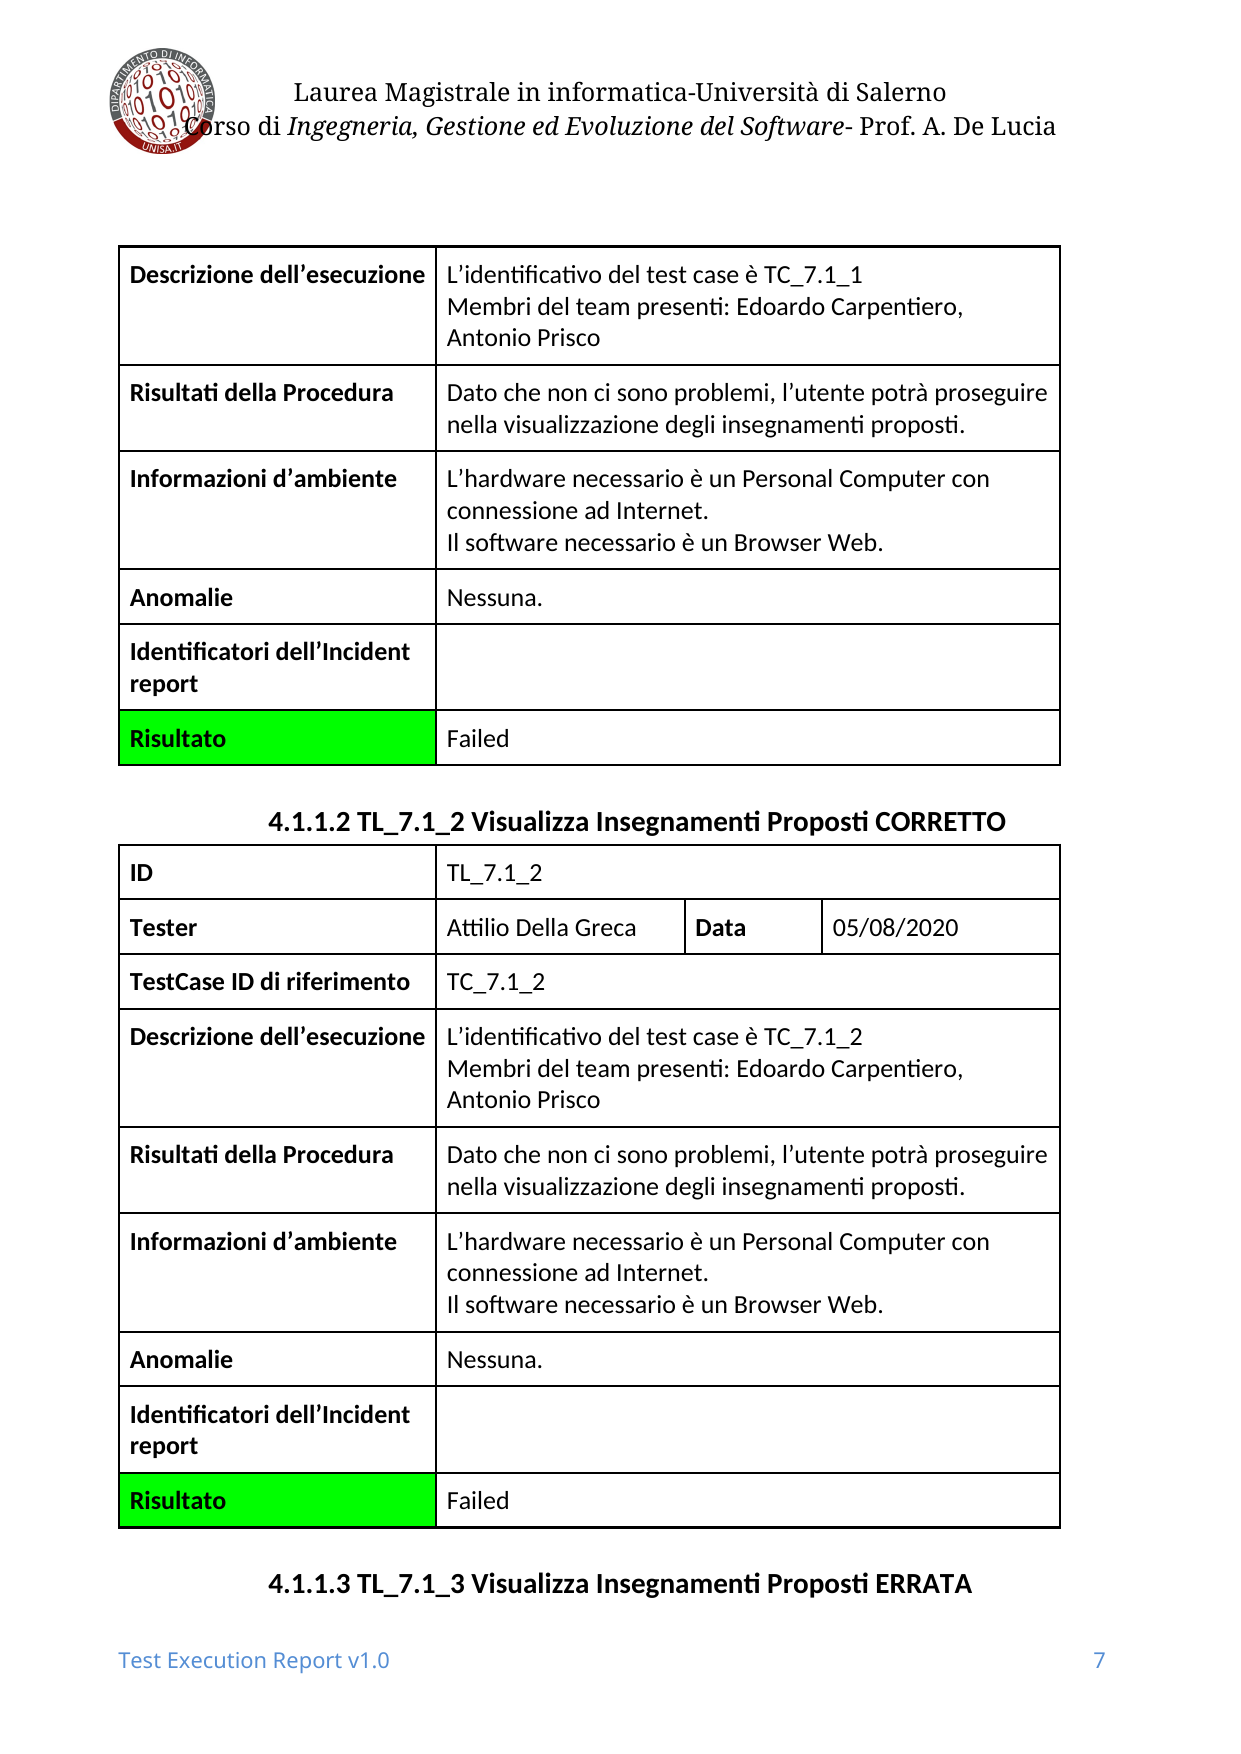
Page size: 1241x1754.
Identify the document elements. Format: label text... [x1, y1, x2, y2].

table_cell L’hardware necessario è un Personal Computer con connessione ad Internet. Il software necessario è un Browser Web. [437, 1214, 1059, 1331]
table_cell Tester [120, 900, 435, 953]
text 4.1.1.2 TL_7.1_2 Visualizza Insegnamenti Proposti CORRETTO [193, 803, 1122, 838]
table_cell Informazioni d’ambiente [120, 1214, 435, 1331]
table_cell Informazioni d’ambiente [120, 452, 435, 568]
table_cell Anomalie [120, 570, 435, 623]
table_cell L’identificativo del test case è TC_7.1_1 Membri del team presenti: Edoardo Carpentiero, Antonio Prisco [437, 248, 1059, 363]
table_cell Risultati della Procedura [120, 366, 435, 450]
table_cell Failed [437, 711, 1059, 764]
table_cell L’hardware necessario è un Personal Computer con connessione ad Internet. Il software necessario è un Browser Web. [437, 452, 1059, 568]
text 4.1.1.3 TL_7.1_3 Visualizza Insegnamenti Proposti ERRATA [193, 1565, 1122, 1601]
table_cell 05/08/2020 [823, 900, 1059, 953]
picture [109, 48, 215, 154]
table_cell [437, 1387, 1059, 1472]
table_cell Anomalie [120, 1333, 435, 1385]
table_cell Descrizione dell’esecuzione [120, 248, 435, 363]
table_cell Data [686, 900, 821, 953]
table_cell Descrizione dell’esecuzione [120, 1010, 435, 1126]
table_cell TC_7.1_2 [437, 955, 1059, 1008]
table_cell Identificatori dell’Incident ­ report [120, 1387, 435, 1472]
table_cell TestCase ID di riferimento [120, 955, 435, 1008]
table_cell Dato che non ci sono problemi, l’utente potrà proseguire nella visualizzazione degli insegnamenti proposti. [437, 366, 1059, 450]
table_header ID [120, 846, 435, 898]
table_cell L’identificativo del test case è TC_7.1_2 Membri del team presenti: Edoardo Carpentiero, Antonio Prisco [437, 1010, 1059, 1126]
table_cell Attilio Della Greca [437, 900, 684, 953]
table_cell Risultato [120, 1474, 435, 1526]
table_cell Failed [437, 1474, 1059, 1526]
table_cell Risultato [120, 711, 435, 764]
table_cell [437, 625, 1059, 709]
table_cell Nessuna. [437, 570, 1059, 623]
table_header TL_7.1_2 [437, 846, 1059, 898]
table_cell Dato che non ci sono problemi, l’utente potrà proseguire nella visualizzazione degli insegnamenti proposti. [437, 1128, 1059, 1212]
table_cell Nessuna. [437, 1333, 1059, 1385]
table_cell Risultati della Procedura [120, 1128, 435, 1212]
table_cell Identificatori dell’Incident ­ report [120, 625, 435, 709]
